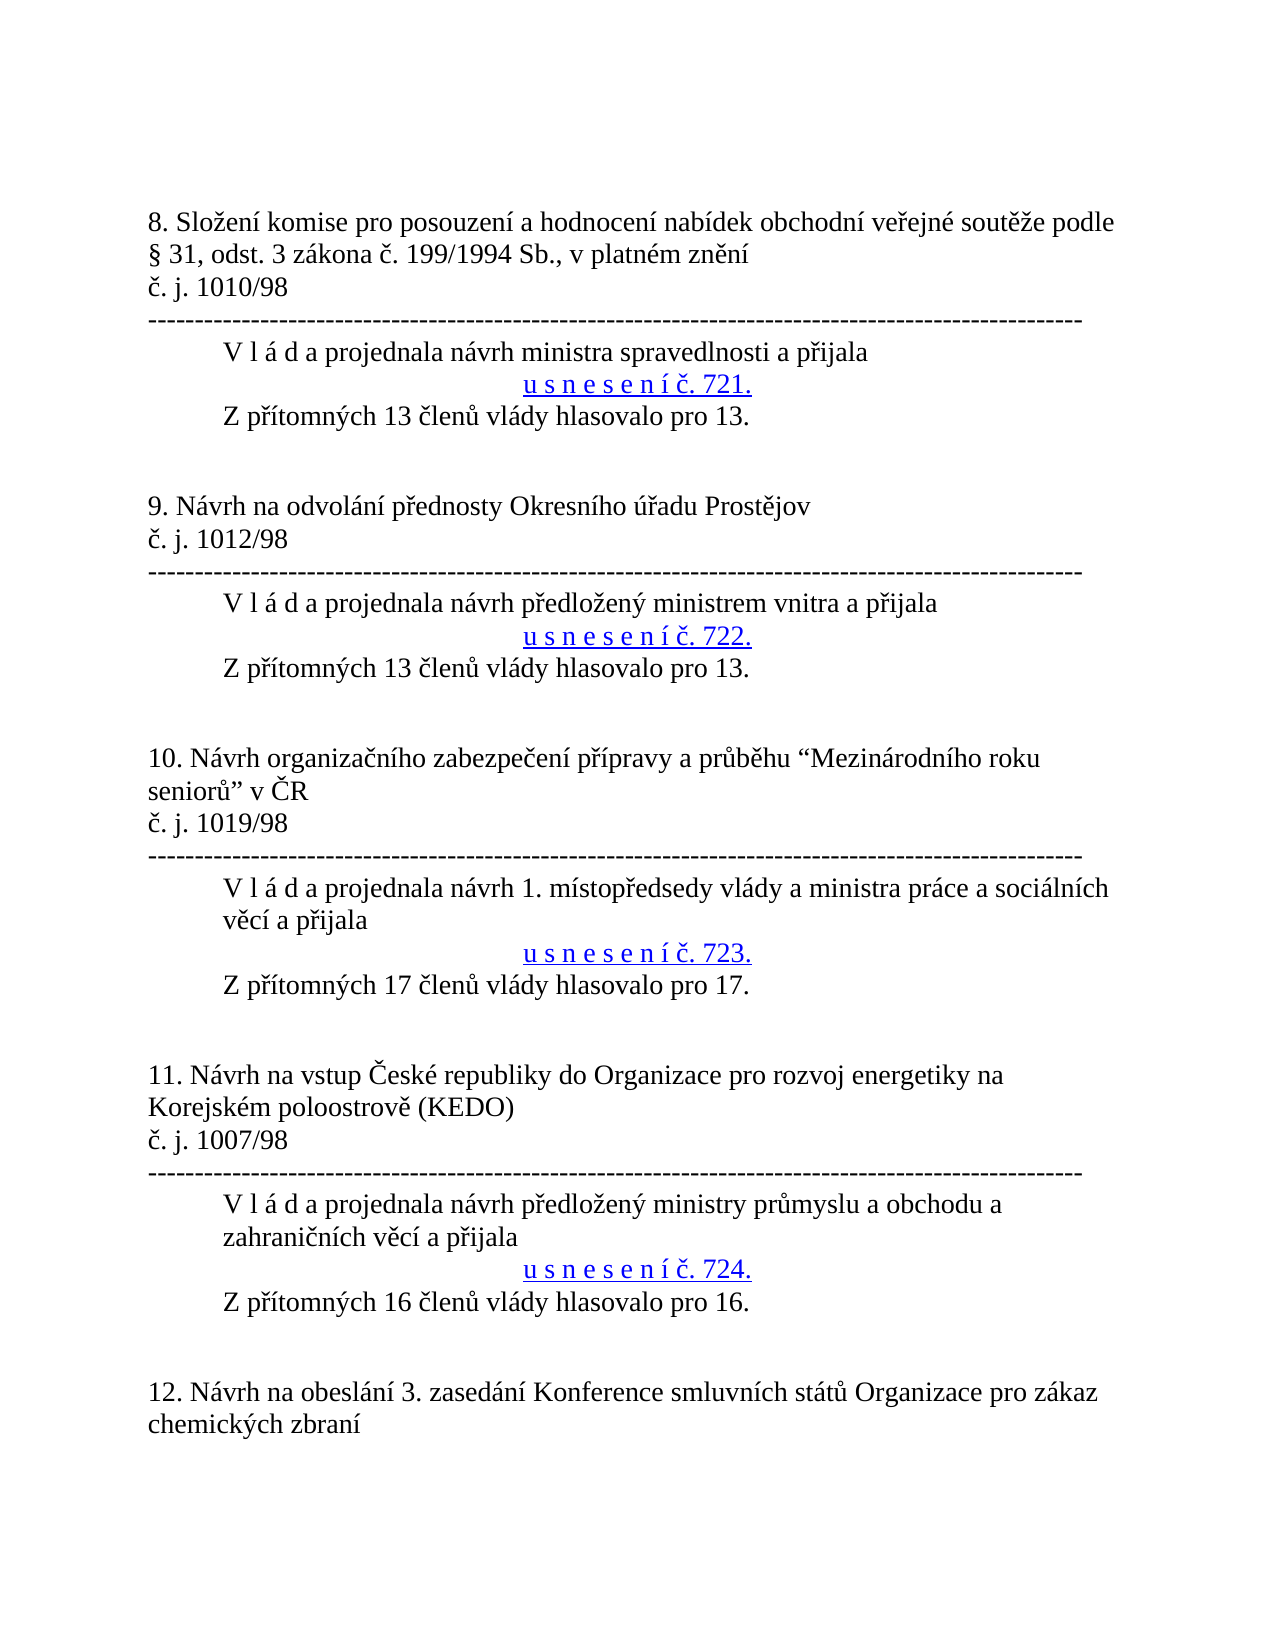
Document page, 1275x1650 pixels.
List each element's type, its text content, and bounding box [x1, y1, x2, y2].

text V l á d a projednala návrh 1. místopředsedy vlády a ministra práce a sociálních věcí a přijala [223, 871, 1127, 936]
text Z přítomných 16 členů vlády hlasovalo pro 16. [223, 1285, 1127, 1317]
text u s n e s e n í č. 721. [148, 367, 1127, 399]
text 8. Složení komise pro posouzení a hodnocení nabídek obchodní veřejné soutěže podle § 31, odst. 3 zákona č. 199/1994 Sb., v platném znění č. j. 1010/98 ---------------------------------------------------------------------------------------------------- [148, 148, 1127, 335]
text Z přítomných 13 členů vlády hlasovalo pro 13. [223, 399, 1127, 432]
text 10. Návrh organizačního zabezpečení přípravy a průběhu “Mezinárodního roku seniorů” v ČR č. j. 1019/98 ---------------------------------------------------------------------------------------------------- [148, 684, 1127, 871]
text u s n e s e n í č. 723. [148, 936, 1127, 968]
text 11. Návrh na vstup České republiky do Organizace pro rozvoj energetiky na Korejském poloostrově (KEDO) č. j. 1007/98 ---------------------------------------------------------------------------------------------------- [148, 1000, 1127, 1187]
text Z přítomných 17 členů vlády hlasovalo pro 17. [223, 968, 1127, 1000]
text V l á d a projednala návrh ministra spravedlnosti a přijala [223, 335, 1127, 367]
text u s n e s e n í č. 722. [148, 619, 1127, 651]
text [148, 1317, 1127, 1439]
text V l á d a projednala návrh předložený ministry průmyslu a obchodu a zahraničních věcí a přijala [223, 1187, 1127, 1252]
text u s n e s e n í č. 724. [148, 1252, 1127, 1285]
text V l á d a projednala návrh předložený ministrem vnitra a přijala [223, 587, 1127, 619]
text Z přítomných 13 členů vlády hlasovalo pro 13. [223, 651, 1127, 684]
text 9. Návrh na odvolání přednosty Okresního úřadu Prostějov č. j. 1012/98 ---------------------------------------------------------------------------------------------------- [148, 432, 1127, 587]
